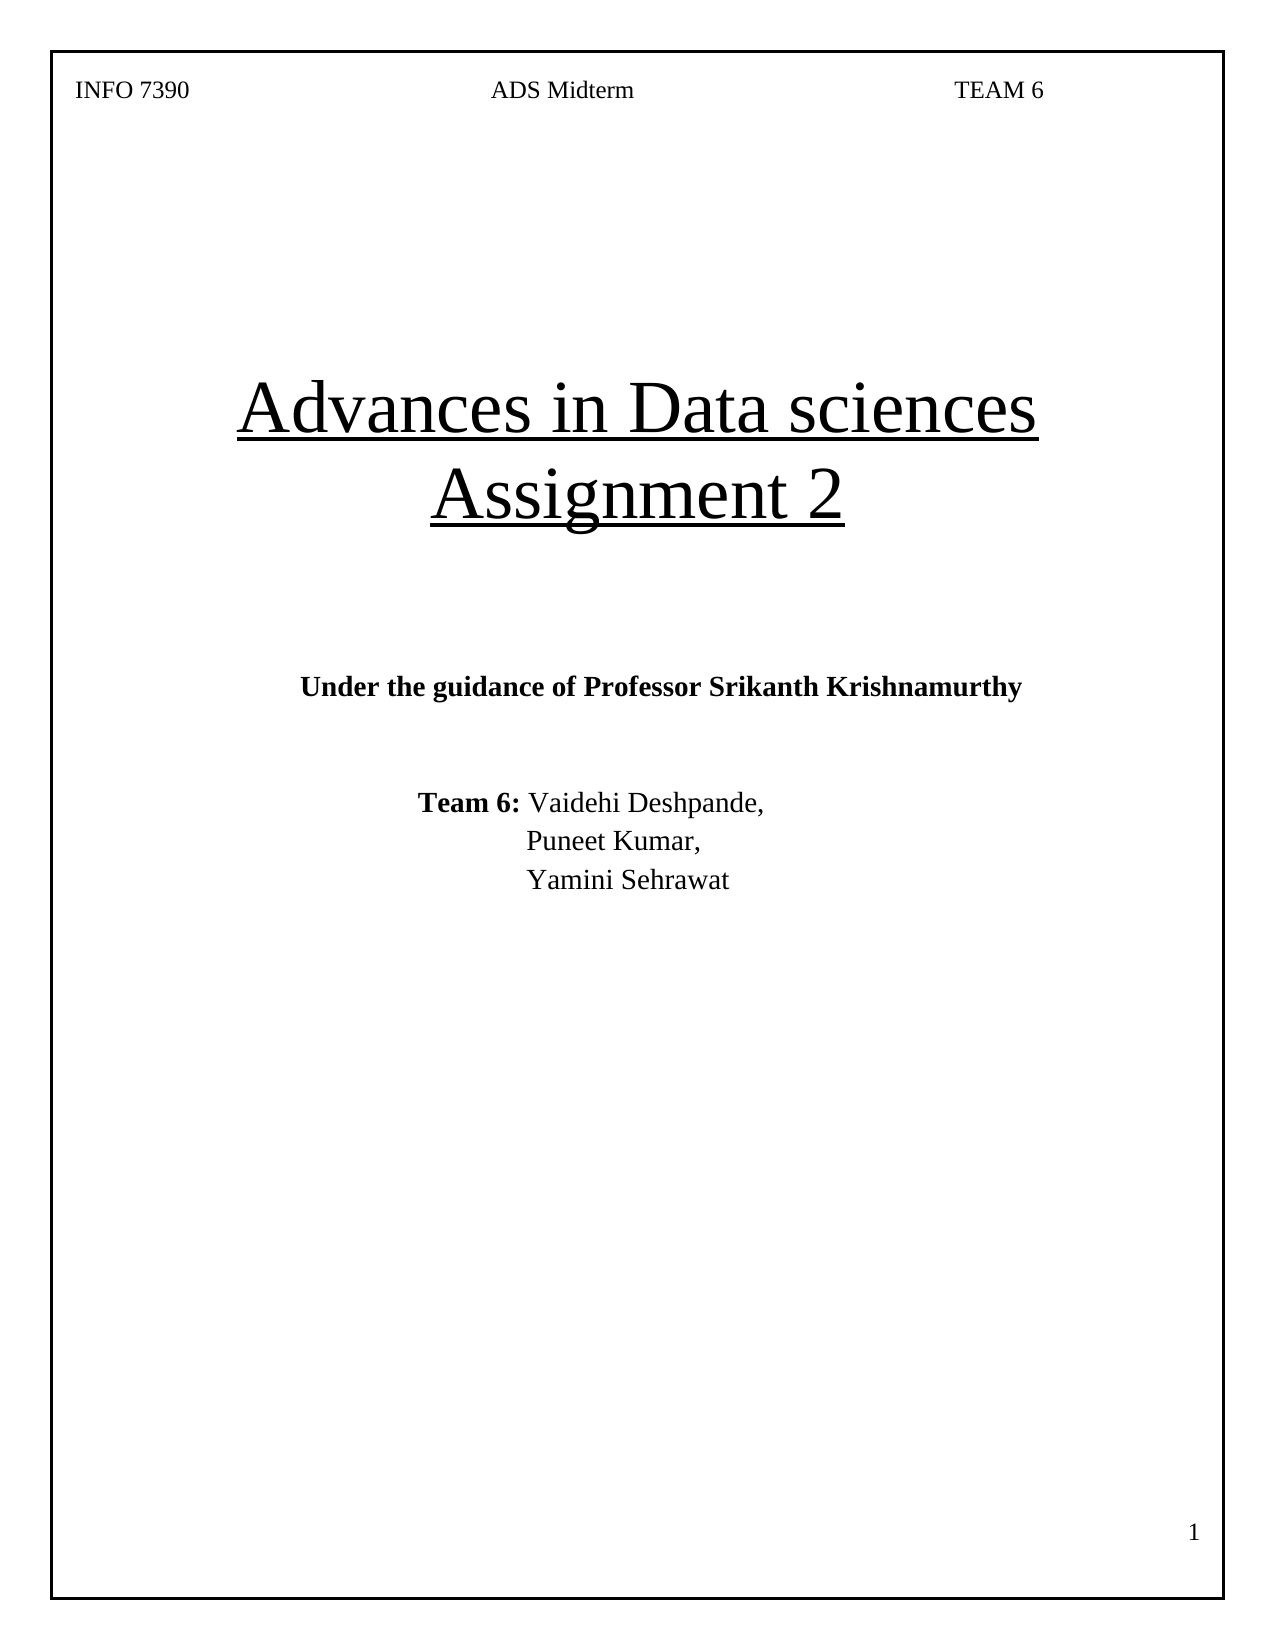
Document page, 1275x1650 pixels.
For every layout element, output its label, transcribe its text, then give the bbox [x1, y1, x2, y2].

text Puneet Kumar, [225, 823, 1200, 857]
text Assignment 2 [75, 449, 1200, 535]
text Under the guidance of Professor Srikanth Krishnamurthy [225, 669, 1200, 703]
text Advances in Data sciences [75, 362, 1200, 449]
text Yamini Sehrawat [225, 862, 1200, 896]
text Team 6: Vaidehi Deshpande, [75, 785, 1200, 818]
